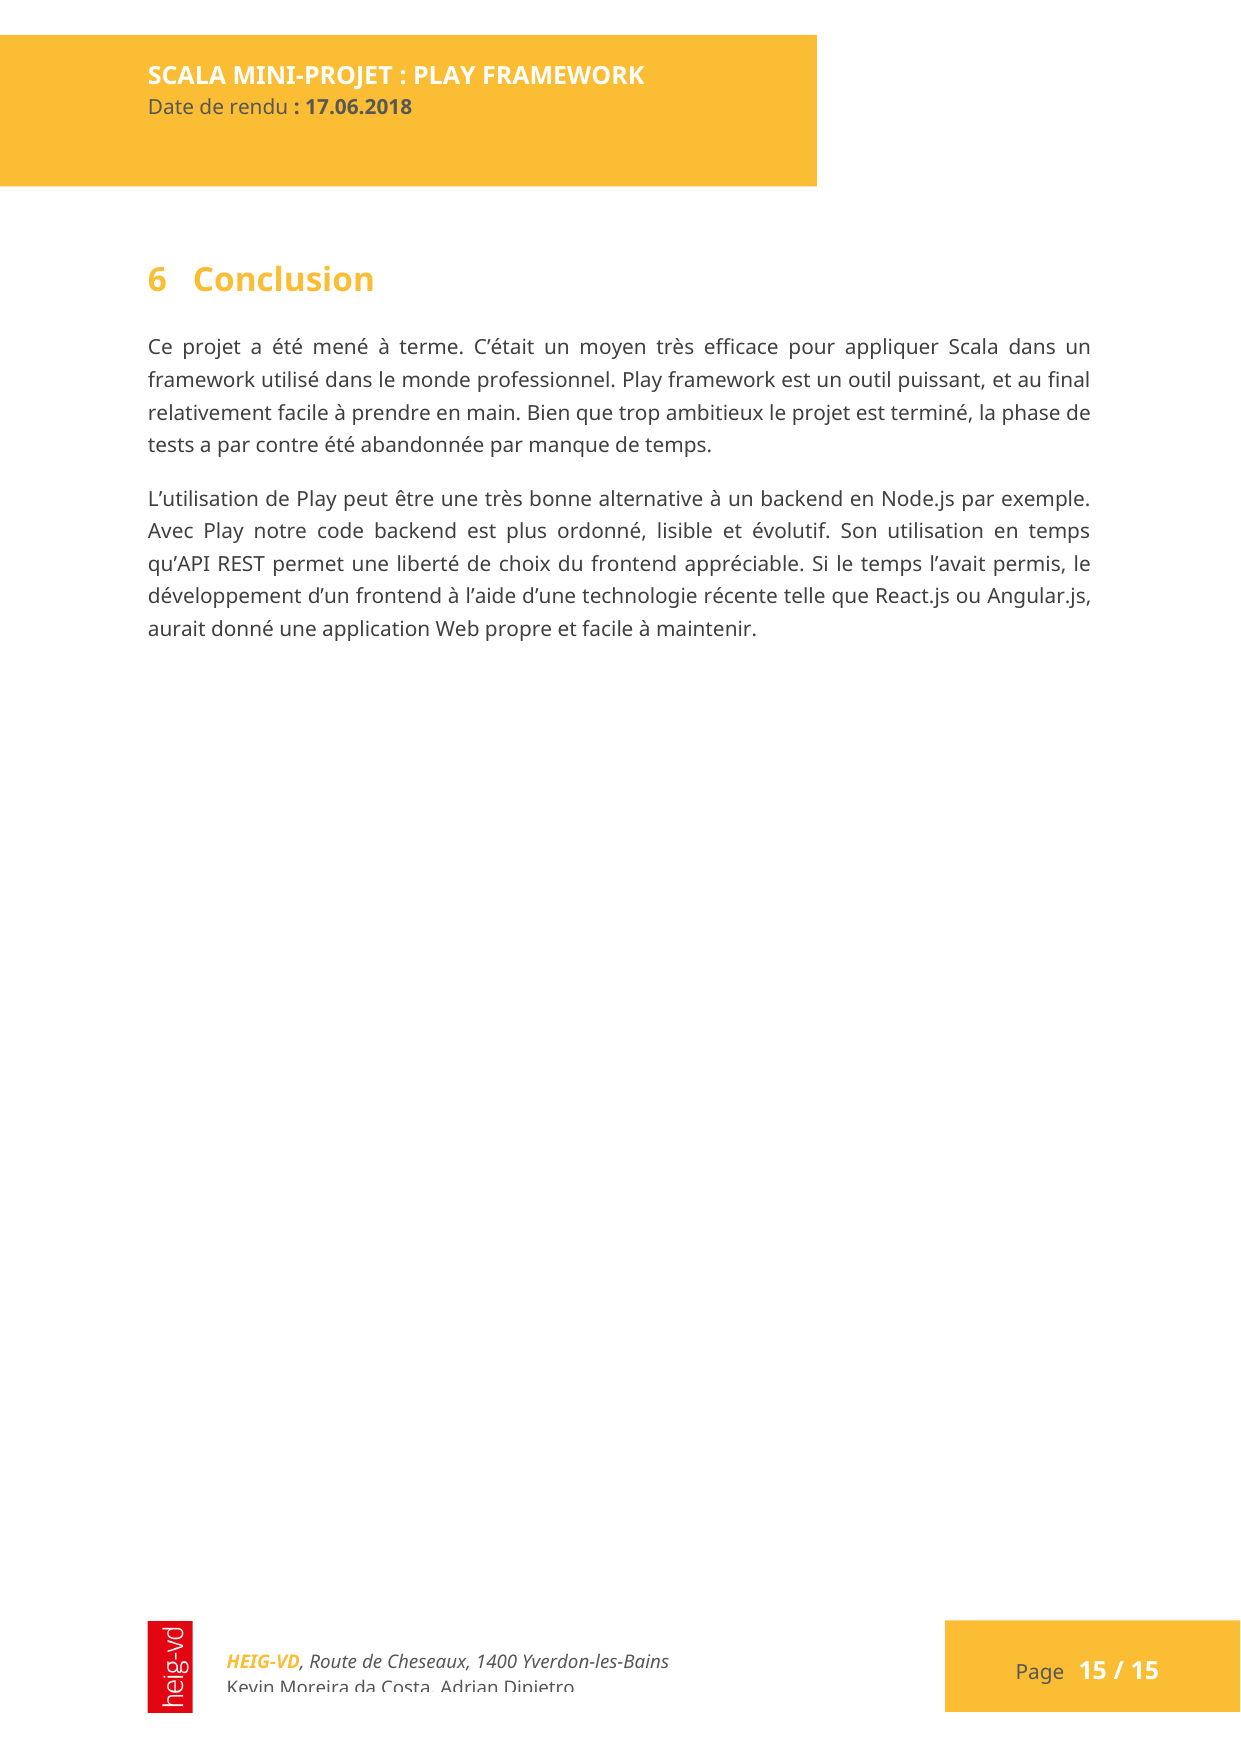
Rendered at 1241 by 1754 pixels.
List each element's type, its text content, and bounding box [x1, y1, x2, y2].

picture [147, 1621, 193, 1713]
text L’utilisation de Play peut être une très bonne alternative à un backend en Node.js par exemple. Avec Play notre code backend est plus ordonné, lisible et évolutif. Son utilisation en temps qu’API REST permet une liberté de choix du frontend appréciable. Si le temps l’avait permis, le développement d’un frontend à l’aide d’une technologie récente telle que React.js ou Angular.js, aurait donné une application Web propre et facile à maintenir. [148, 484, 1092, 643]
subtitle Conclusion [148, 255, 1092, 301]
text Ce projet a été mené à terme. C’était un moyen très efficace pour appliquer Scala dans un framework utilisé dans le monde professionnel. Play framework est un outil puissant, et au final relativement facile à prendre en main. Bien que trop ambitieux le projet est terminé, la phase de tests a par contre été abandonnée par manque de temps. [148, 332, 1092, 459]
